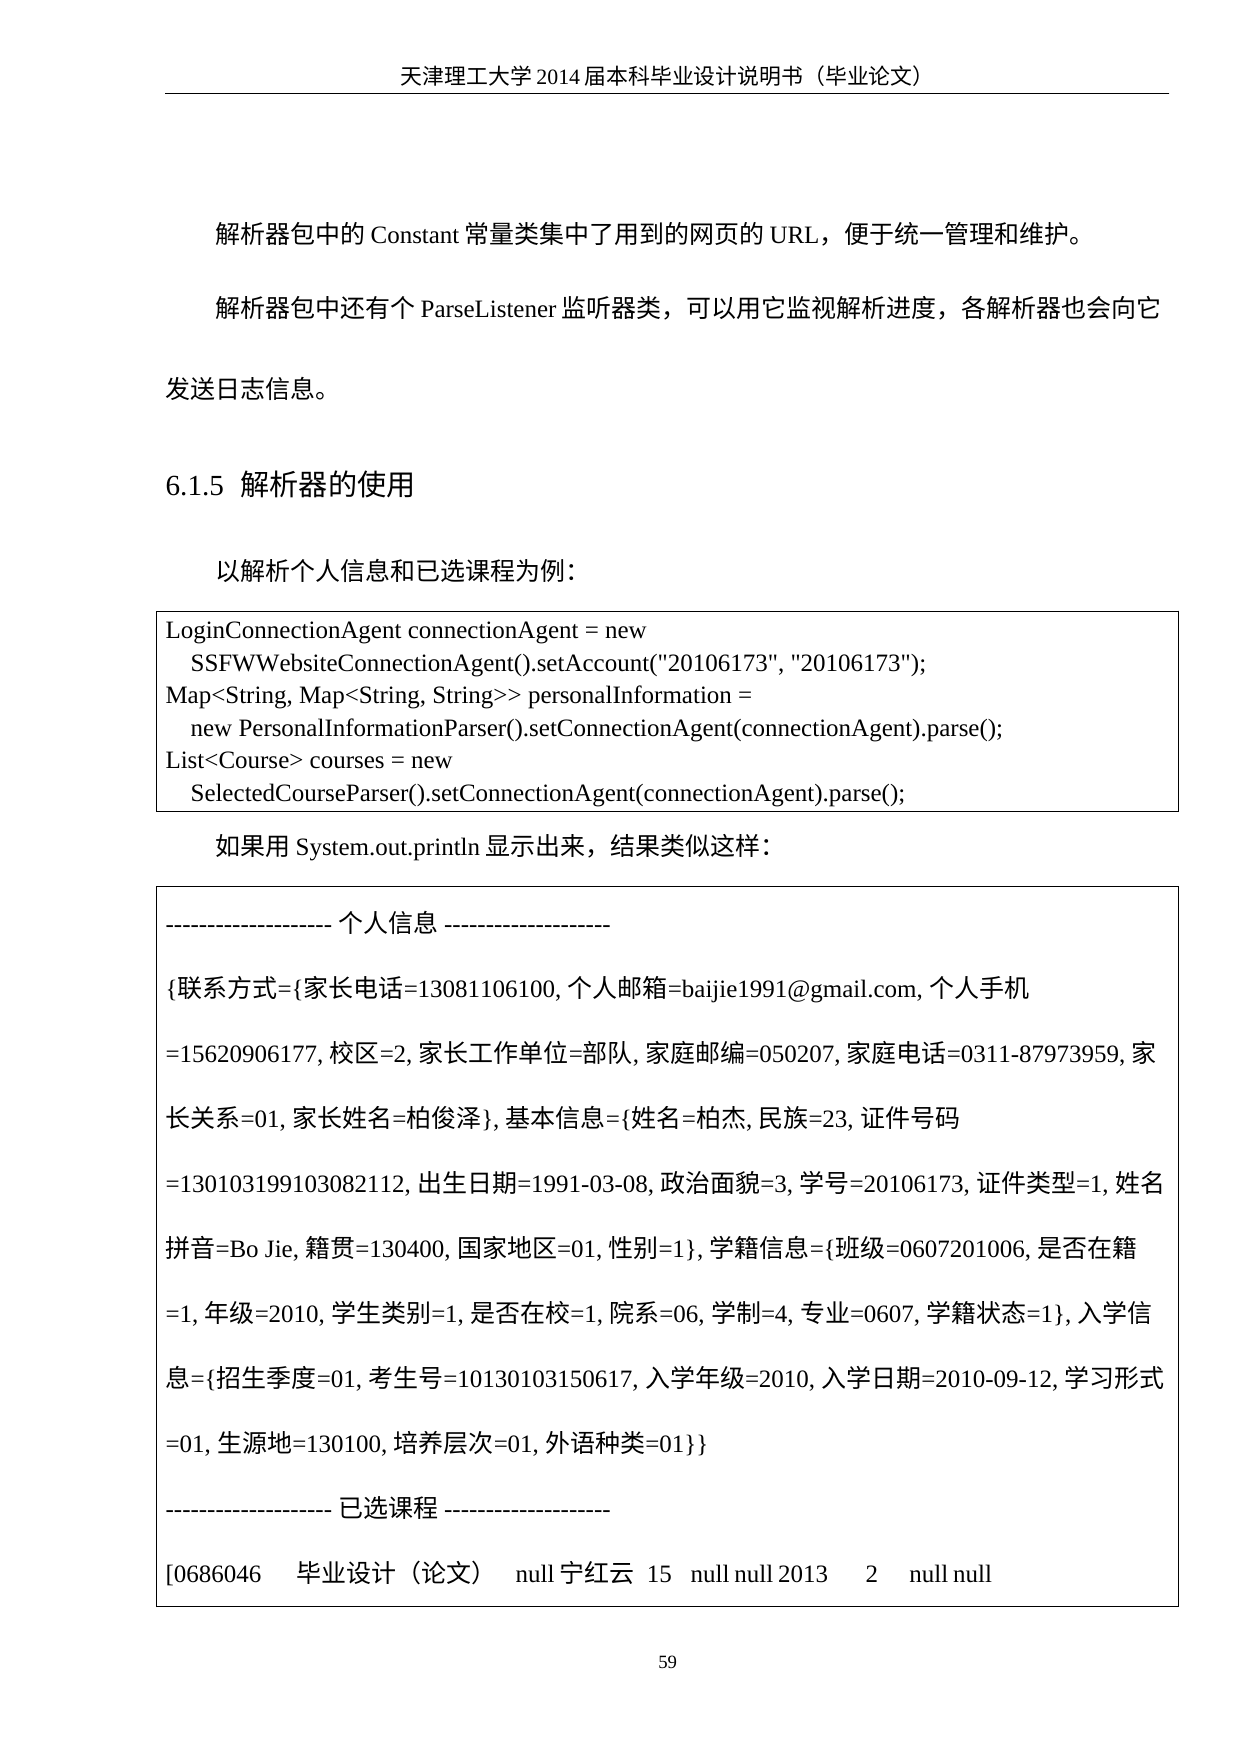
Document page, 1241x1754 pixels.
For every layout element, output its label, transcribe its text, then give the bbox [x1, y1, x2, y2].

text {联系方式={家长电话=13081106100, 个人邮箱=baijie1991@gmail.com, 个人手机=15620906177, 校区=2, 家长工作单位=部队, 家庭邮编=050207, 家庭电话=0311-87973959, 家长关系=01, 家长姓名=柏俊泽}, 基本信息={姓名=柏杰, 民族=23, 证件号码=130103199103082112, 出生日期=1991-03-08, 政治面貌=3, 学号=20106173, 证件类型=1, 姓名拼音=Bo Jie, 籍贯=130400, 国家地区=01, 性别=1}, 学籍信息={班级=0607201006, 是否在籍=1, 年级=2010, 学生类别=1, 是否在校=1, 院系=06, 学制=4, 专业=0607, 学籍状态=1}, 入学信息={招生季度=01, 考生号=10130103150617, 入学年级=2010, 入学日期=2010-09-12, 学习形式=01, 生源地=130100, 培养层次=01, 外语种类=01}} [165, 954, 1169, 1474]
text 以解析个人信息和已选课程为例： [165, 537, 1169, 602]
text List<Course> courses = new [165, 744, 1169, 773]
text [0686046 毕业设计（论文） null 宁红云 15 null null 2013 2 null null [157, 1536, 1178, 1606]
text LoginConnectionAgent connectionAgent = new [157, 612, 1178, 646]
text Map<String, Map<String, String>> personalInformation = [165, 679, 1169, 711]
text -------------------- 个人信息 -------------------- [157, 887, 1178, 954]
text new PersonalInformationParser().setConnectionAgent(connectionAgent).parse(); [165, 711, 1169, 744]
text SelectedCourseParser().setConnectionAgent(connectionAgent).parse(); [157, 773, 1178, 811]
text -------------------- 已选课程 -------------------- [165, 1474, 1169, 1536]
text 解析器包中的Constant常量类集中了用到的网页的URL，便于统一管理和维护。 [165, 200, 1169, 265]
text 如果用System.out.println显示出来，结果类似这样： [165, 812, 1169, 877]
text SSFWWebsiteConnectionAgent().setAccount("20106173", "20106173"); [165, 646, 1169, 679]
subtitle 解析器的使用 [165, 450, 1169, 515]
text 解析器包中还有个ParseListener监听器类，可以用它监视解析进度，各解析器也会向它发送日志信息。 [165, 274, 1169, 421]
